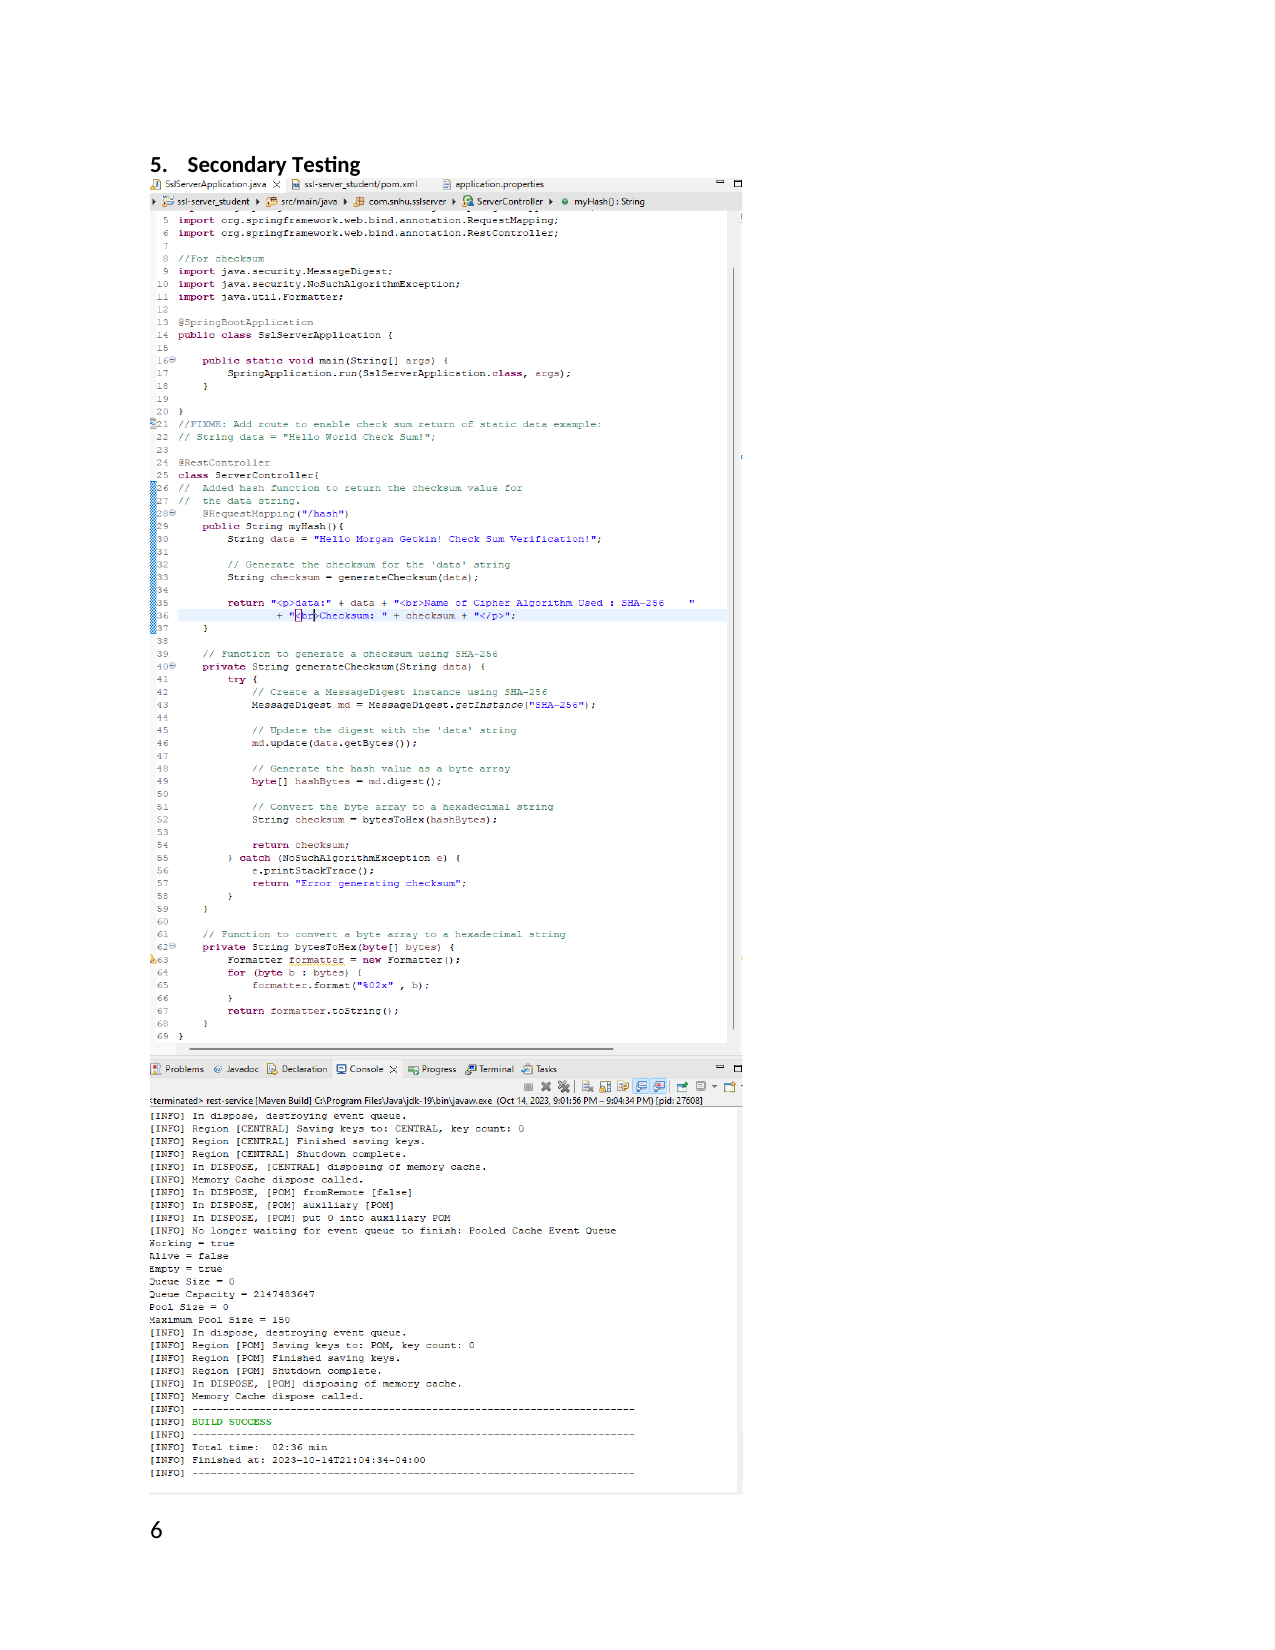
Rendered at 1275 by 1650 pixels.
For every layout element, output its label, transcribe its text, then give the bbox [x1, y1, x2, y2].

picture [150, 178, 743, 1495]
subtitle Secondary Testing [150, 150, 1125, 178]
